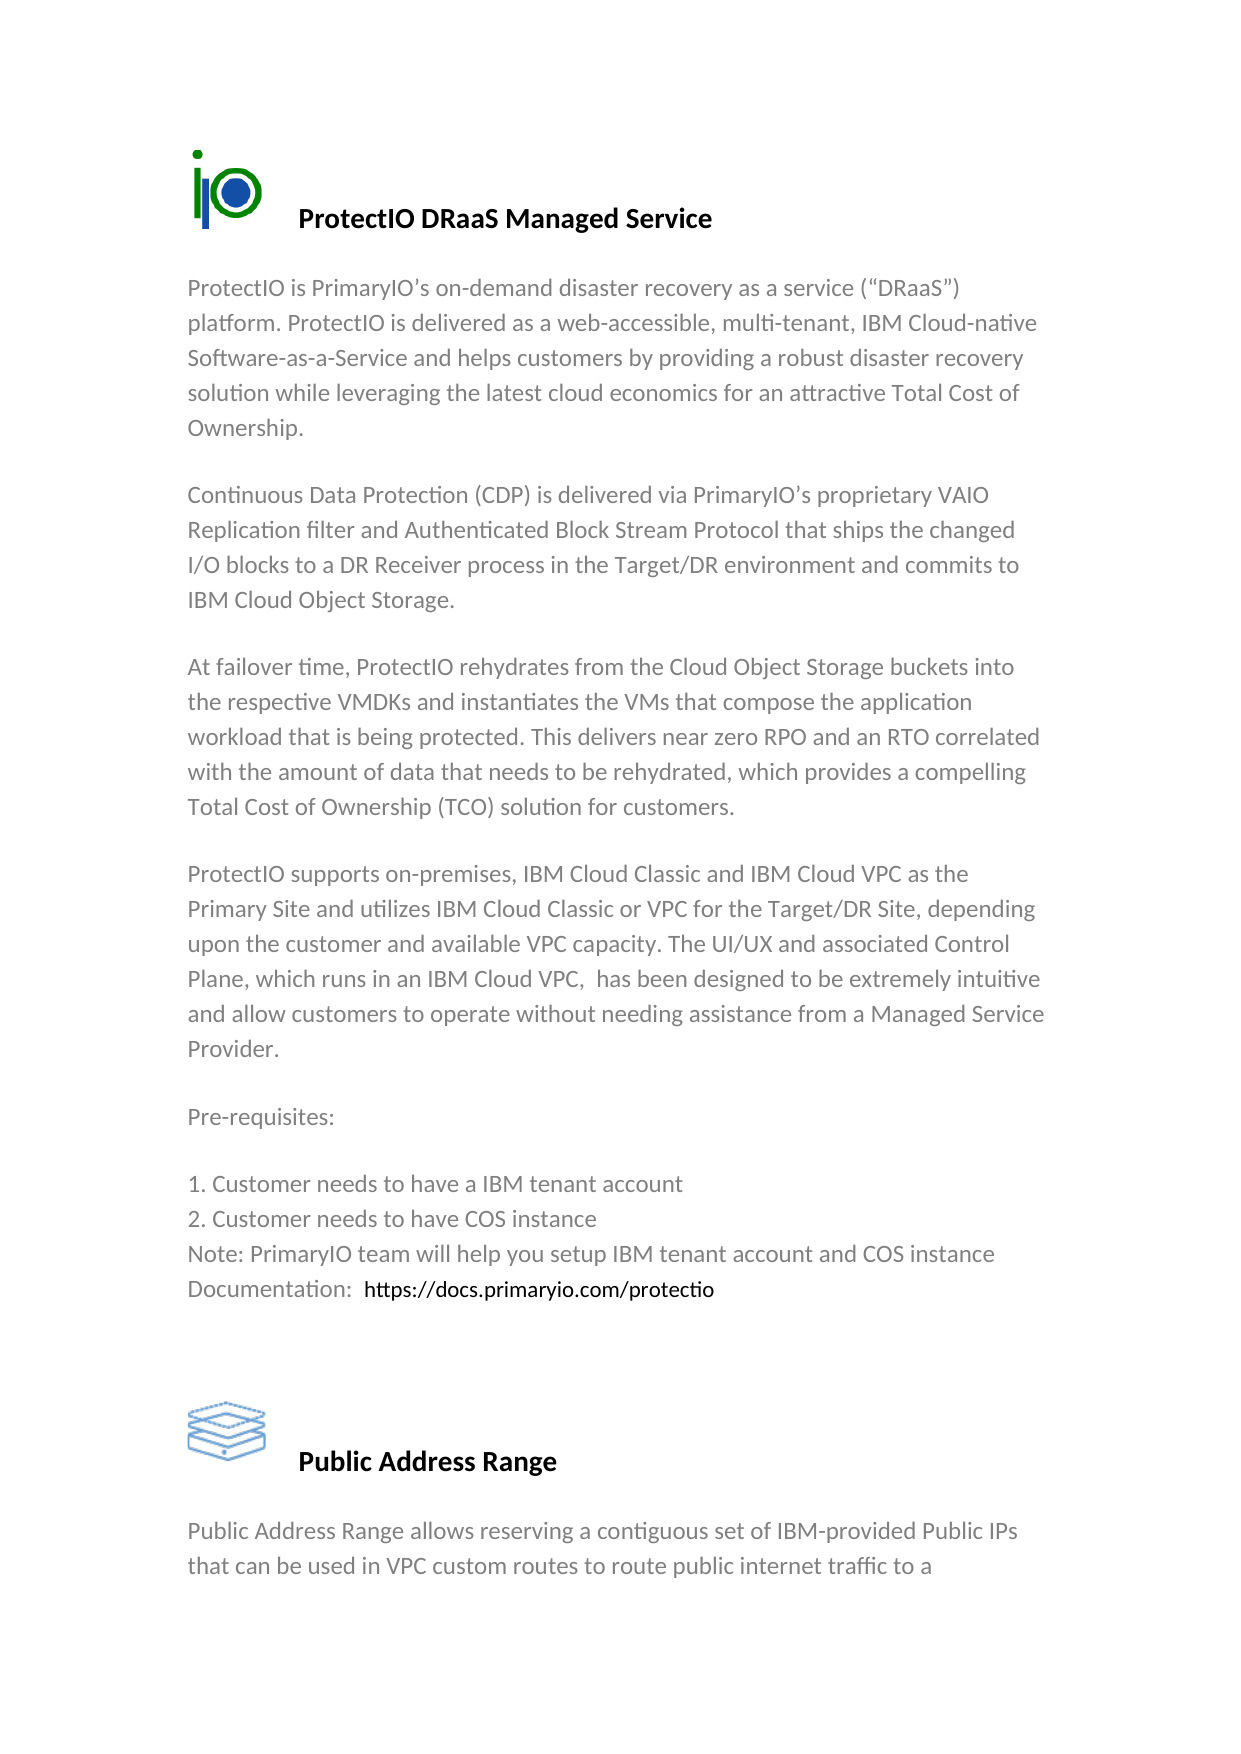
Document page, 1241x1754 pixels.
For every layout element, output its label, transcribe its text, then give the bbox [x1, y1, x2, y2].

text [187, 1393, 1053, 1581]
picture [187, 150, 266, 229]
picture [187, 1392, 266, 1471]
